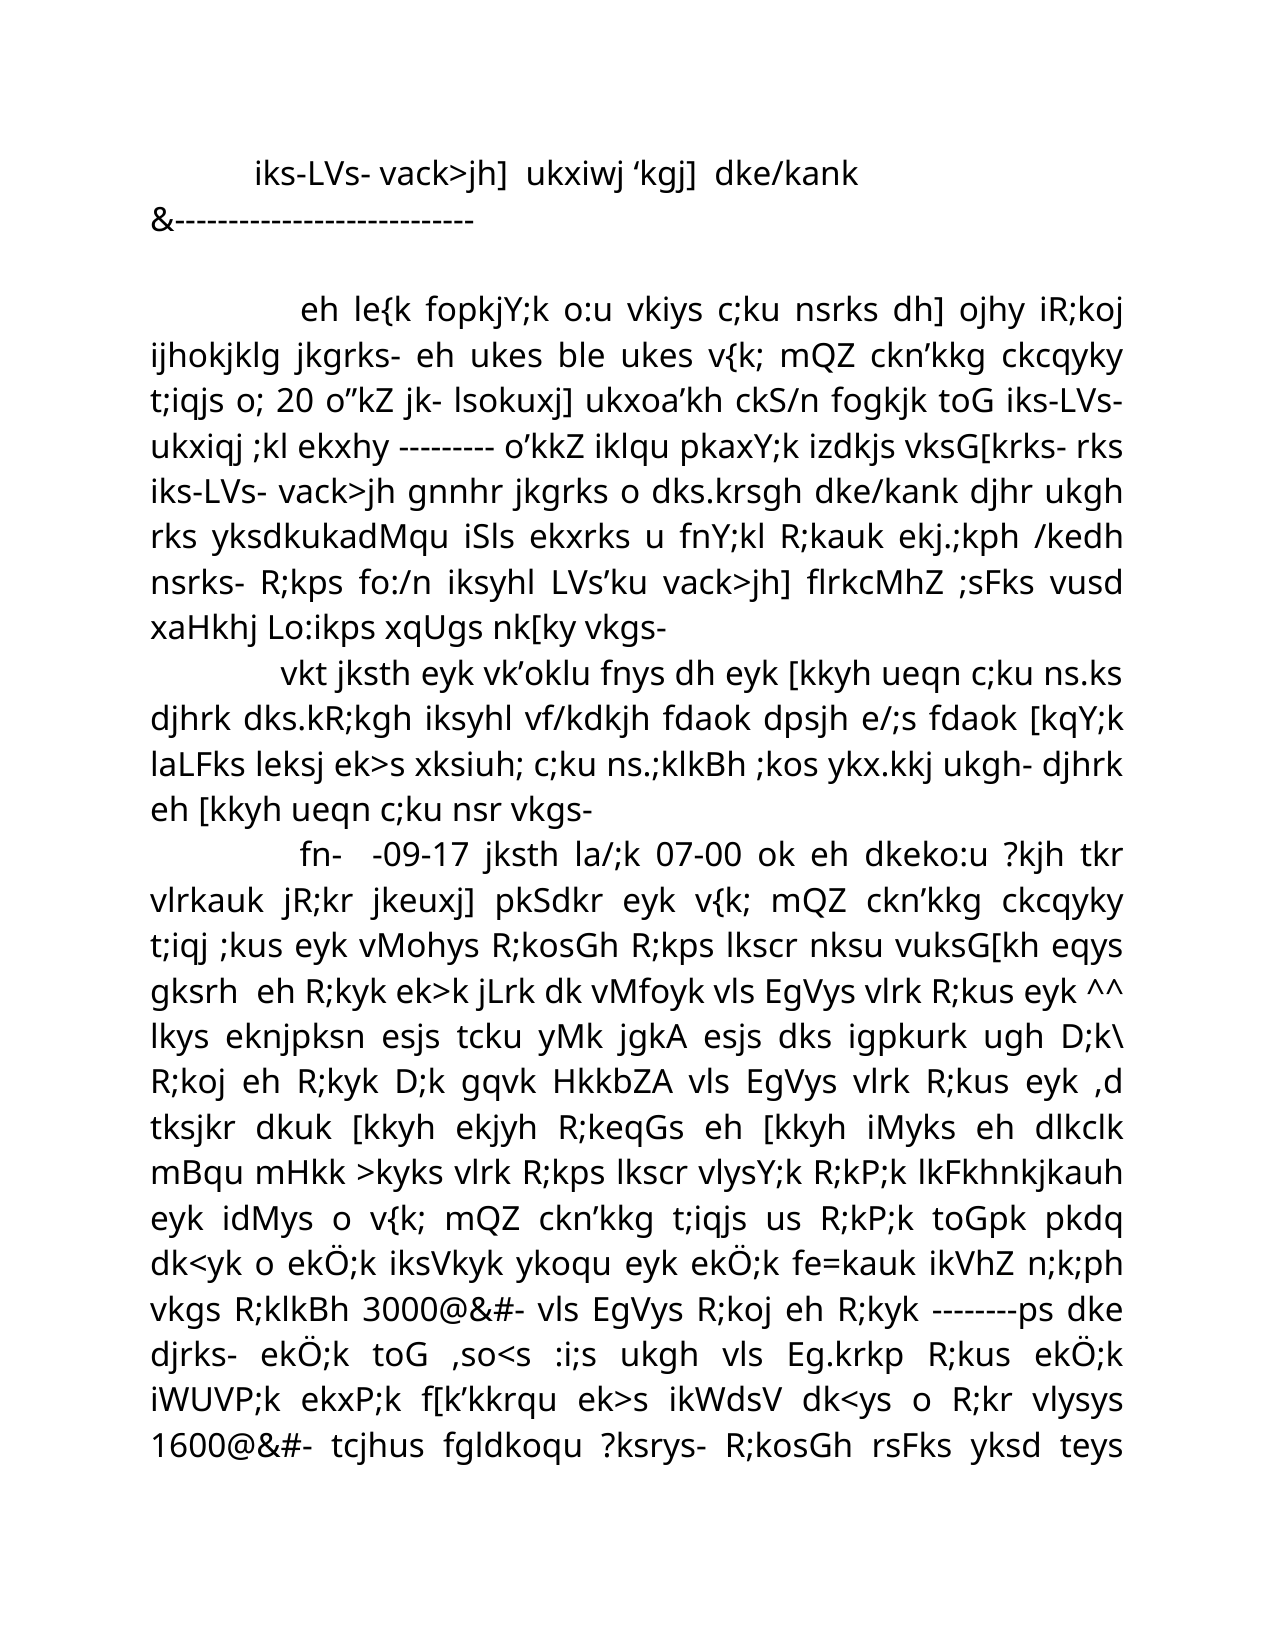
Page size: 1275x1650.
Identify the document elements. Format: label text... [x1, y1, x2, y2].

text iks-LVs- vack>jh] ukxiwj ‘kgj] dke/kank &---------------------------- [150, 150, 1125, 241]
text vkt jksth eyk vk’oklu fnys dh eyk [kkyh ueqn c;ku ns.ks djhrk dks.kR;kgh iksyhl vf/kdkjh fdaok dpsjh e/;s fdaok [kqY;k laLFks leksj ek>s xksiuh; c;ku ns.;klkBh ;kos ykx.kkj ukgh- djhrk eh [kkyh ueqn c;ku nsr vkgs- [150, 649, 1125, 831]
text eh le{k fopkjY;k o:u vkiys c;ku nsrks dh] ojhy iR;koj ijhokjklg jkgrks- eh ukes ble ukes v{k; mQZ ckn’kkg ckcqyky t;iqjs o; 20 o”kZ jk- lsokuxj] ukxoa’kh ckS/n fogkjk toG iks-LVs- ukxiqj ;kl ekxhy --------- o’kkZ iklqu pkaxY;k izdkjs vksG[krks- rks iks-LVs- vack>jh gnnhr jkgrks o dks.krsgh dke/kank djhr ukgh rks yksdkukadMqu iSls ekxrks u fnY;kl R;kauk ekj.;kph /kedh nsrks- R;kps fo:/n iksyhl LVs’ku vack>jh] flrkcMhZ ;sFks vusd xaHkhj Lo:ikps xqUgs nk[ky vkgs- [150, 286, 1125, 649]
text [150, 831, 1125, 1467]
